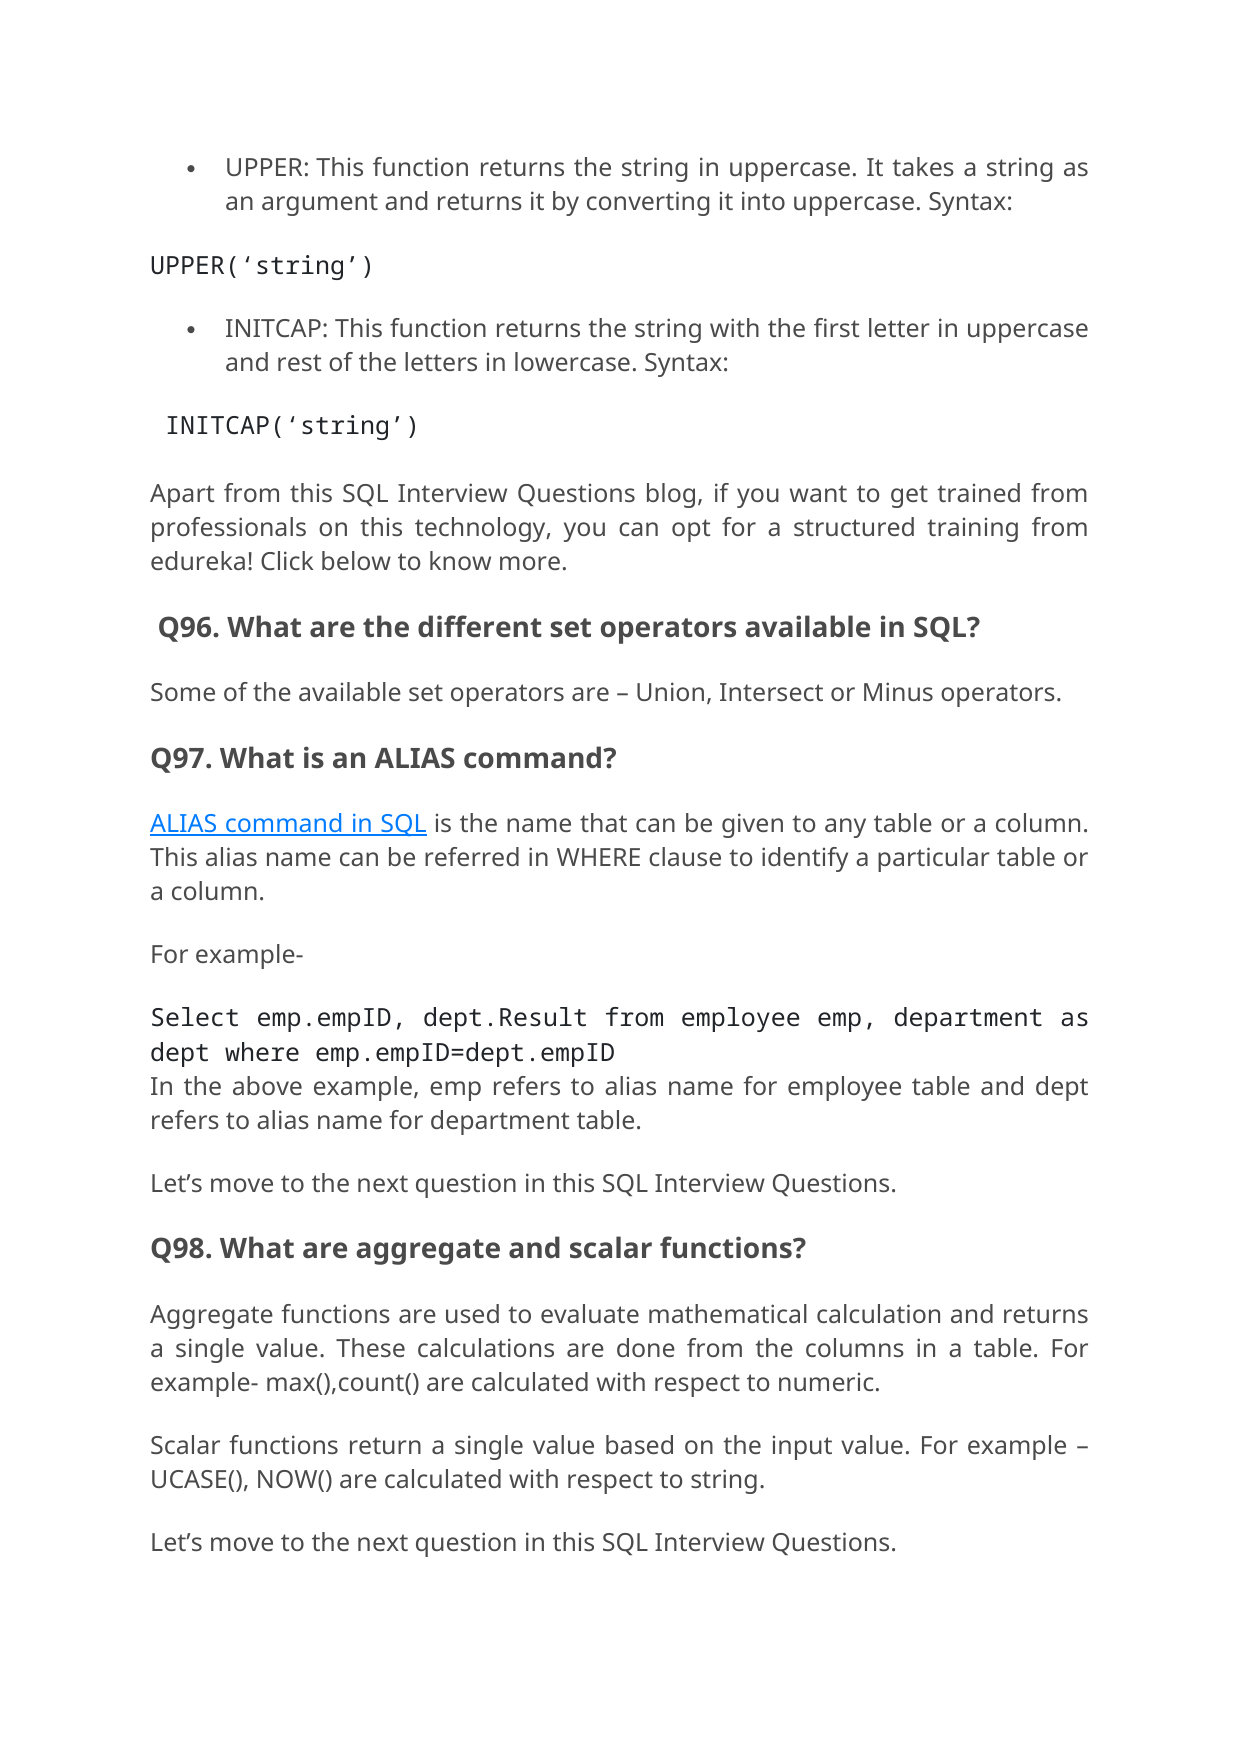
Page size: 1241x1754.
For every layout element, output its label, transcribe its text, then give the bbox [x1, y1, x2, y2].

text Q98. What are aggregate and scalar functions? [150, 1229, 1090, 1267]
text Aggregate functions are used to evaluate mathematical calculation and returns a single value. These calculations are done from the columns in a table. For example- max(),count() are calculated with respect to numeric. [150, 1296, 1090, 1398]
text ALIAS command in SQL is the name that can be given to any table or a column. This alias name can be referred in WHERE clause to identify a particular table or a column. [150, 806, 1090, 908]
list INITCAP: This function returns the string with the first letter in uppercase and rest of the letters in lowercase. Syntax: [187, 311, 1090, 379]
text Q96. What are the different set operators available in SQL? [150, 607, 1090, 646]
text Some of the available set operators are – Union, Intersect or Minus operators. [150, 675, 1090, 709]
text For example- [150, 937, 1090, 971]
text Let’s move to the next question in this SQL Interview Questions. [150, 1525, 1090, 1559]
list UPPER: This function returns the string in uppercase. It takes a string as an argument and returns it by converting it into uppercase. Syntax: [187, 150, 1090, 218]
text Q97. What is an ALIAS command? [150, 738, 1090, 776]
text Apart from this SQL Interview Questions blog, if you want to get trained from professionals on this technology, you can opt for a structured training from edureka! Click below to know more. [150, 476, 1090, 578]
text Let’s move to the next question in this SQL Interview Questions. [150, 1166, 1090, 1199]
text Select emp.empID, dept.Result from employee emp, department as dept where emp.empID=dept.empID [150, 1000, 1090, 1068]
text Scalar functions return a single value based on the input value. For example – UCASE(), NOW() are calculated with respect to string. [150, 1428, 1090, 1496]
text INITCAP(‘string’) [150, 408, 1090, 442]
text UPPER(‘string’) [150, 247, 1090, 281]
text In the above example, emp refers to alias name for employee table and dept refers to alias name for department table. [150, 1068, 1090, 1136]
